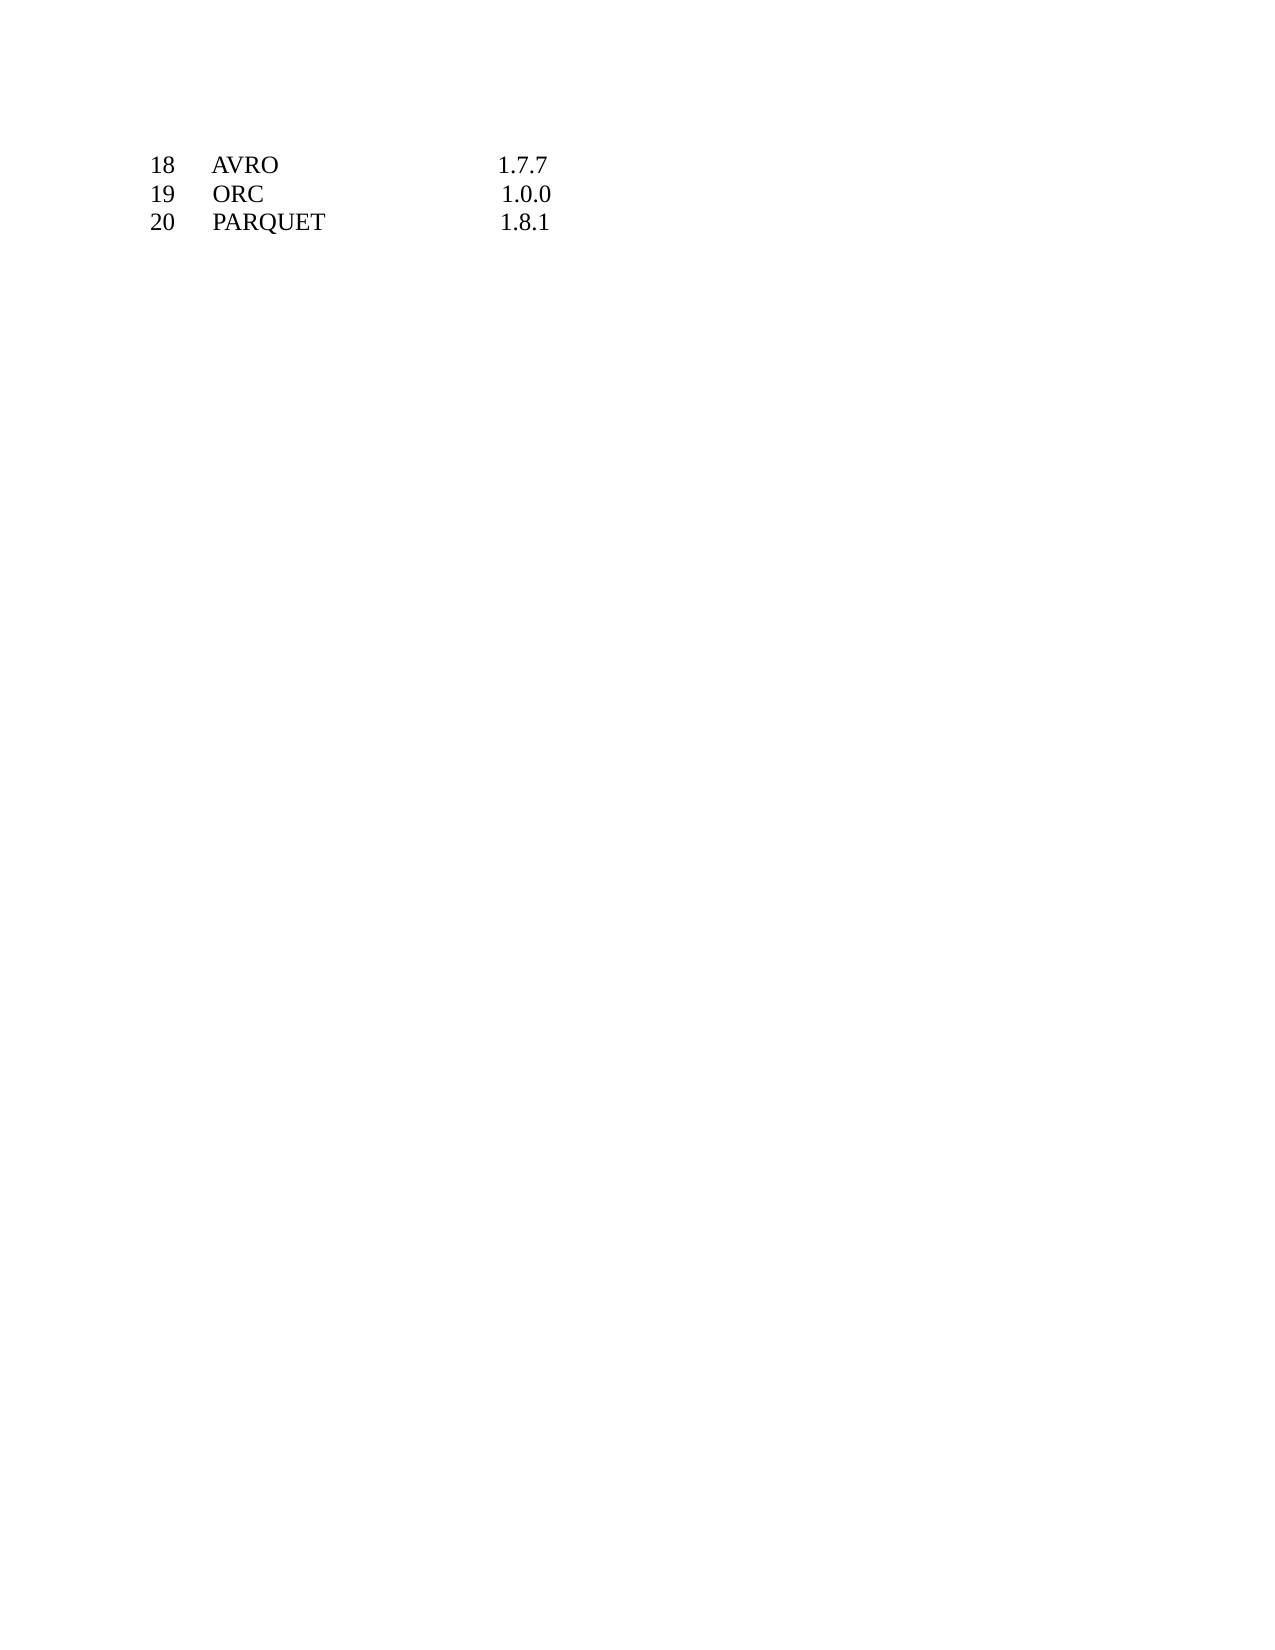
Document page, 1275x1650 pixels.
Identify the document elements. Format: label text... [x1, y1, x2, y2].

text 20 PARQUET 1.8.1 [150, 207, 1125, 236]
text 19 ORC 1.0.0 [150, 179, 1125, 207]
text 18 AVRO 1.7.7 [150, 150, 1125, 179]
